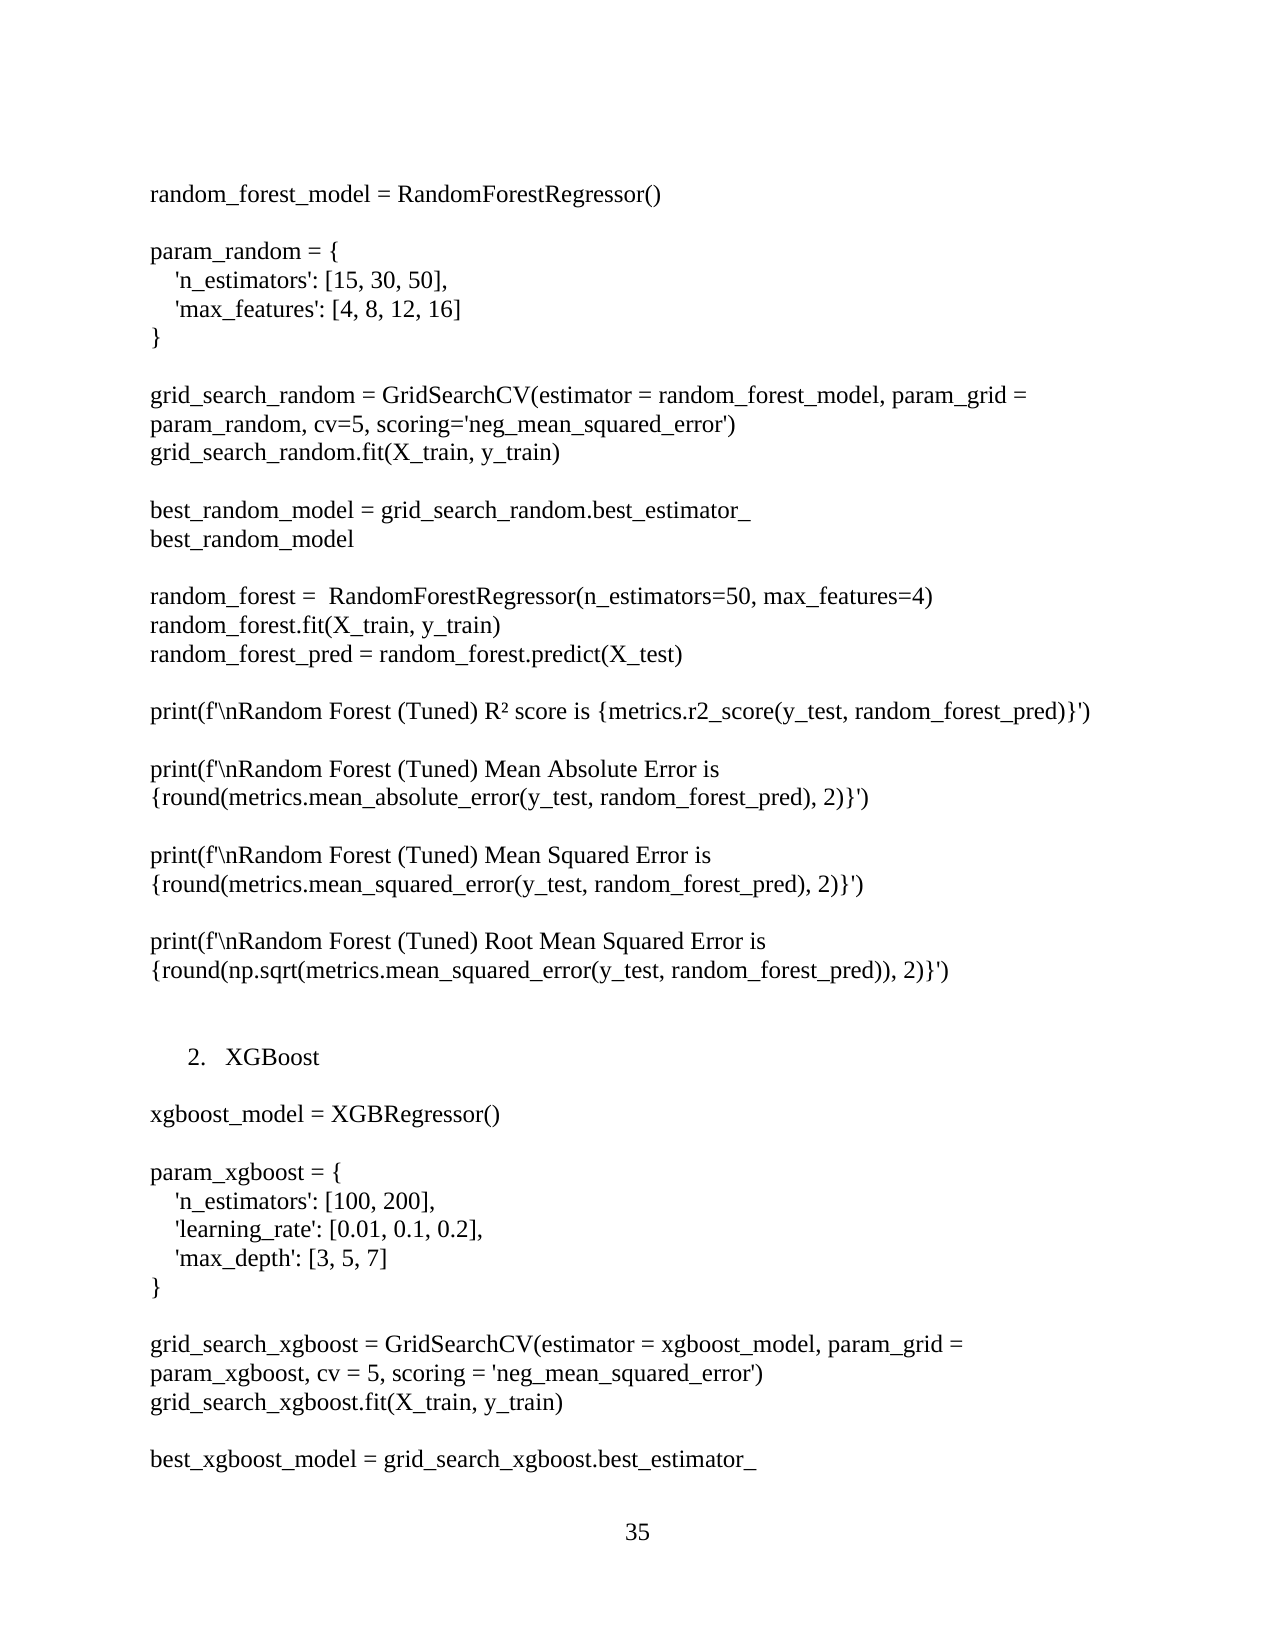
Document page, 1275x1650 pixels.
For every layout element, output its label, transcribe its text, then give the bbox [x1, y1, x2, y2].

text } [150, 1272, 1125, 1301]
text print(f'\nRandom Forest (Tuned) R² score is {metrics.r2_score(y_test, random_forest_pred)}') [150, 696, 1125, 725]
text 'learning_rate': [0.01, 0.1, 0.2], [150, 1214, 1125, 1243]
text random_forest_model = RandomForestRegressor() [150, 179, 1125, 207]
text grid_search_xgboost = GridSearchCV(estimator = xgboost_model, param_grid = param_xgboost, cv = 5, scoring = 'neg_mean_squared_error') [150, 1329, 1125, 1387]
text best_random_model [150, 524, 1125, 552]
text print(f'\nRandom Forest (Tuned) Root Mean Squared Error is {round(np.sqrt(metrics.mean_squared_error(y_test, random_forest_pred)), 2)}') [150, 926, 1125, 984]
text random_forest = RandomForestRegressor(n_estimators=50, max_features=4) [150, 581, 1125, 610]
text print(f'\nRandom Forest (Tuned) Mean Squared Error is {round(metrics.mean_squared_error(y_test, random_forest_pred), 2)}') [150, 840, 1125, 897]
text } [150, 322, 1125, 351]
text 'max_depth': [3, 5, 7] [150, 1243, 1125, 1272]
text 'max_features': [4, 8, 12, 16] [150, 294, 1125, 322]
text 'n_estimators': [100, 200], [150, 1186, 1125, 1214]
text best_random_model = grid_search_random.best_estimator_ [150, 495, 1125, 524]
text grid_search_xgboost.fit(X_train, y_train) [150, 1387, 1125, 1416]
text grid_search_random.fit(X_train, y_train) [150, 437, 1125, 466]
text random_forest_pred = random_forest.predict(X_test) [150, 639, 1125, 667]
text 'n_estimators': [15, 30, 50], [150, 265, 1125, 294]
text param_xgboost = { [150, 1157, 1125, 1186]
text param_random = { [150, 236, 1125, 265]
text best_xgboost_model = grid_search_xgboost.best_estimator_ [150, 1444, 1125, 1473]
text print(f'\nRandom Forest (Tuned) Mean Absolute Error is {round(metrics.mean_absolute_error(y_test, random_forest_pred), 2)}') [150, 754, 1125, 811]
text random_forest.fit(X_train, y_train) [150, 610, 1125, 639]
list XGBoost [187, 1042, 1125, 1070]
text xgboost_model = XGBRegressor() [150, 1099, 1125, 1128]
text grid_search_random = GridSearchCV(estimator = random_forest_model, param_grid = param_random, cv=5, scoring='neg_mean_squared_error') [150, 380, 1125, 437]
